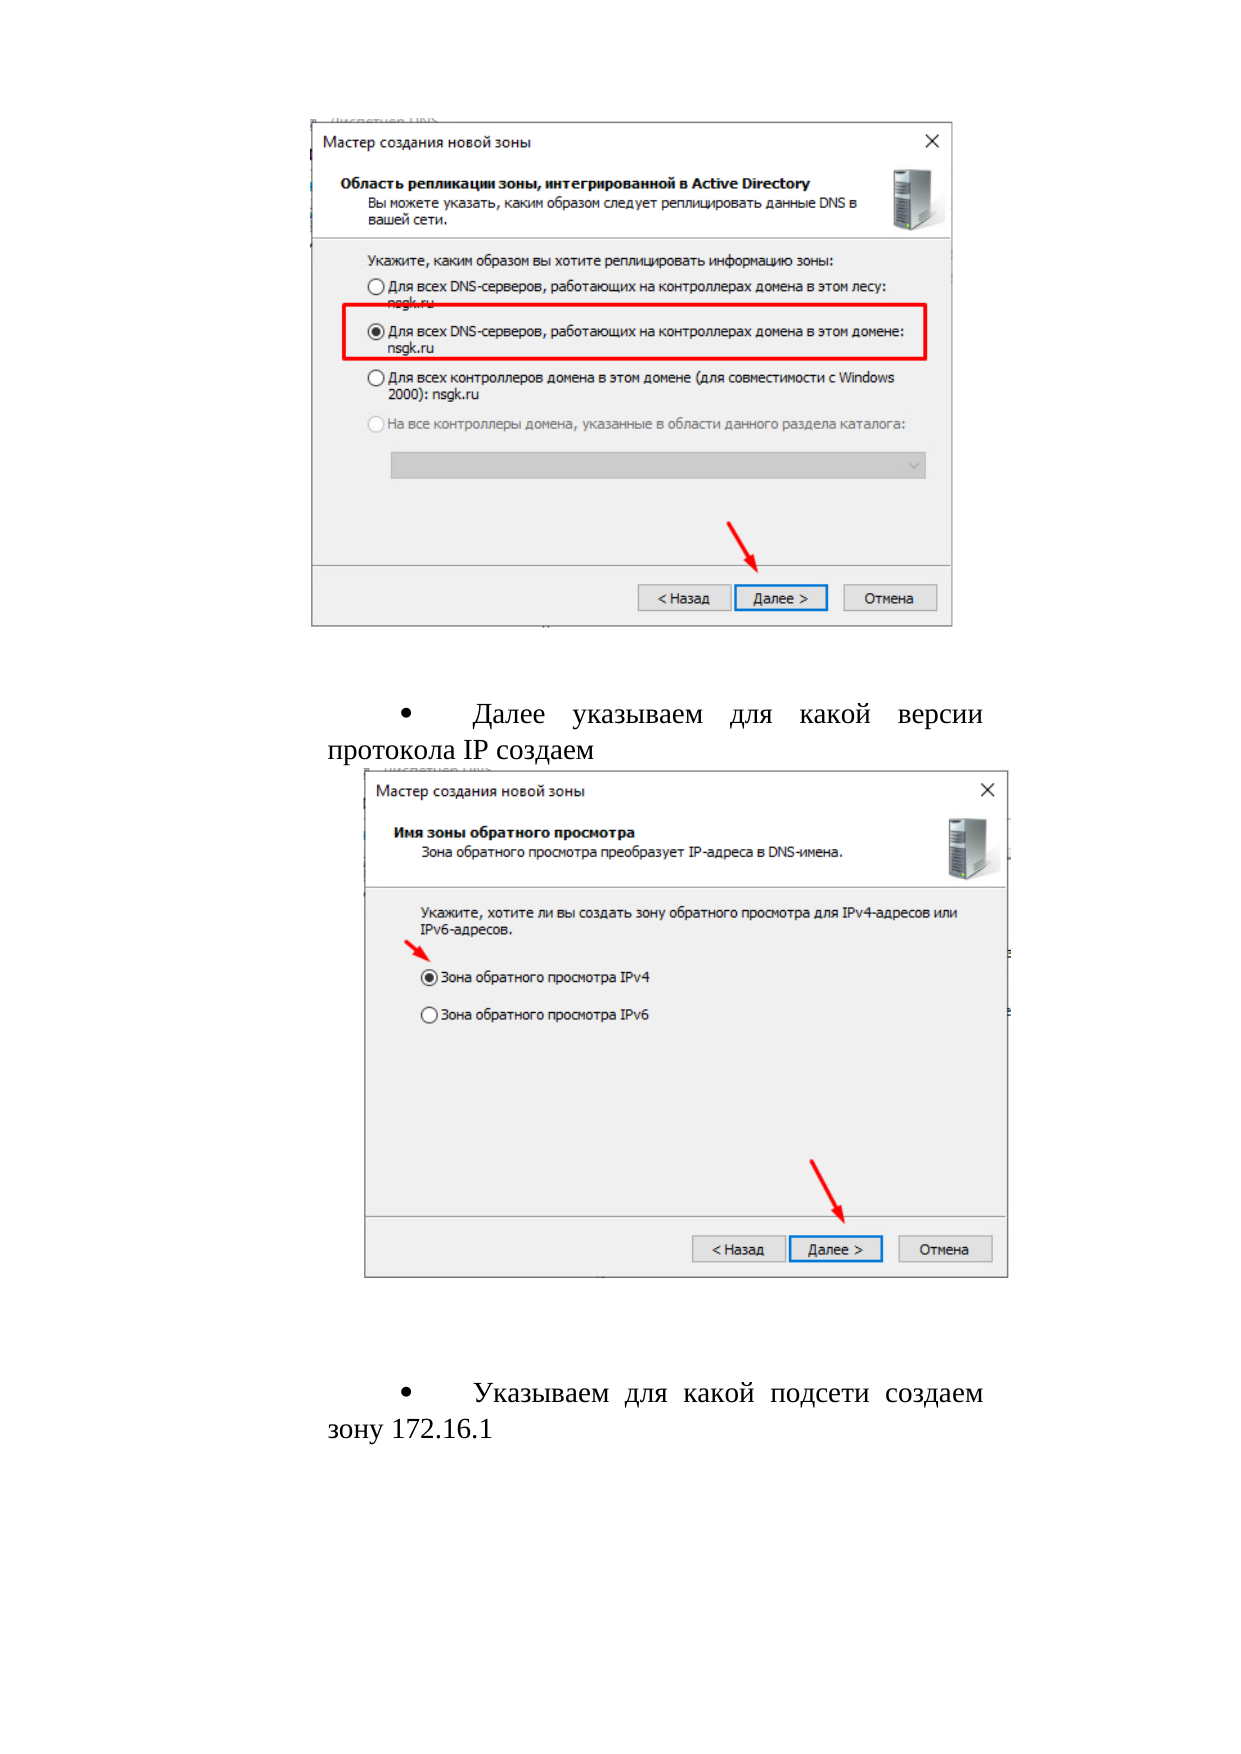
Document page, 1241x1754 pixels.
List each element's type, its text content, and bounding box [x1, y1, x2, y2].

picture [363, 768, 1011, 1278]
picture [310, 118, 953, 628]
list Далее указываем для какой версии протокола IP создаем [327, 696, 983, 766]
list Указываем для какой подсети создаем зону 172.16.1 [327, 1375, 983, 1444]
